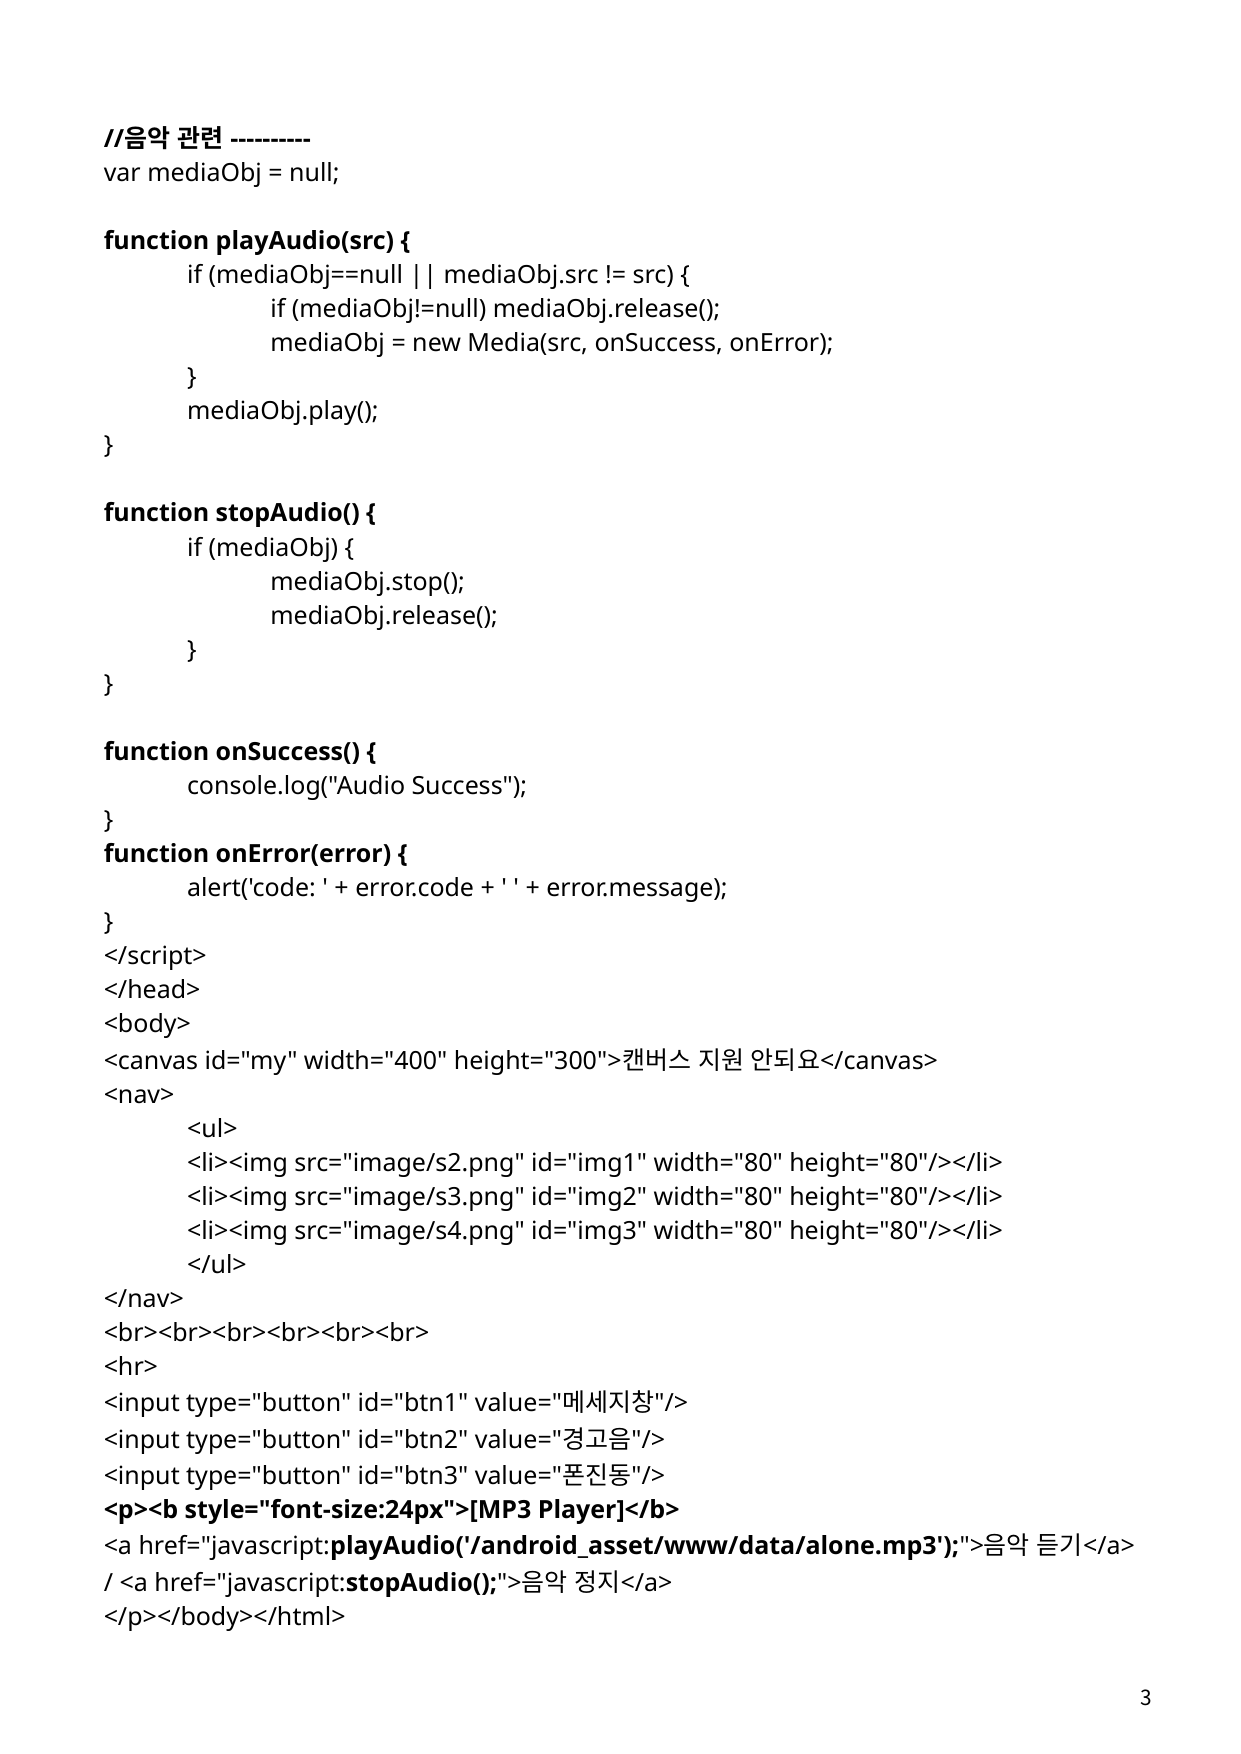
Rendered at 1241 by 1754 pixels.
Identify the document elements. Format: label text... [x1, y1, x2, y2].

text <input type="button" id="btn3" value="폰진동"/> [103, 1455, 1152, 1492]
text console.log("Audio Success"); [103, 768, 1152, 802]
text if (mediaObj!=null) mediaObj.release(); [103, 291, 1152, 325]
text mediaObj.stop(); [103, 563, 1152, 597]
text <body> [103, 1006, 1152, 1040]
text } [103, 631, 1152, 665]
text function playAudio(src) { [103, 223, 1152, 257]
text } [103, 427, 1152, 461]
text <hr> [103, 1349, 1152, 1383]
text if (mediaObj==null || mediaObj.src != src) { [103, 257, 1152, 291]
text <li><img src="image/s3.png" id="img2" width="80" height="80"/></li> [103, 1178, 1152, 1213]
text </script> [103, 938, 1152, 972]
text mediaObj.release(); [103, 597, 1152, 631]
text mediaObj.play(); [103, 393, 1152, 427]
text <li><img src="image/s2.png" id="img1" width="80" height="80"/></li> [103, 1144, 1152, 1178]
text <input type="button" id="btn1" value="메세지창"/> [103, 1383, 1152, 1419]
text </p></body></html> [103, 1598, 1152, 1632]
text var mediaObj = null; [103, 154, 1152, 188]
text <input type="button" id="btn2" value="경고음"/> [103, 1419, 1152, 1455]
text <nav> [103, 1076, 1152, 1110]
text if (mediaObj) { [103, 529, 1152, 563]
text } [103, 904, 1152, 938]
text } [103, 665, 1152, 699]
text } [103, 359, 1152, 393]
text <ul> [103, 1110, 1152, 1144]
text function stopAudio() { [103, 495, 1152, 529]
text <li><img src="image/s4.png" id="img3" width="80" height="80"/></li> [103, 1213, 1152, 1247]
text <a href="javascript:playAudio('/android_asset/www/data/alone.mp3');">음악 듣기</a> [103, 1526, 1152, 1562]
text //음악 관련 ---------- [103, 118, 1152, 154]
text <p><b style="font-size:24px">[MP3 Player]</b> [103, 1492, 1152, 1526]
text function onError(error) { [103, 836, 1152, 870]
text / <a href="javascript:stopAudio();">음악 정지</a> [103, 1562, 1152, 1598]
text </ul> [103, 1247, 1152, 1281]
text mediaObj = new Media(src, onSuccess, onError); [103, 325, 1152, 359]
text <br><br><br><br><br><br> [103, 1315, 1152, 1349]
text } [103, 802, 1152, 836]
text <canvas id="my" width="400" height="300">캔버스 지원 안되요</canvas> [103, 1040, 1152, 1076]
text alert('code: ' + error.code + ' ' + error.message); [103, 870, 1152, 904]
text </nav> [103, 1281, 1152, 1315]
text </head> [103, 972, 1152, 1006]
text function onSuccess() { [103, 733, 1152, 768]
